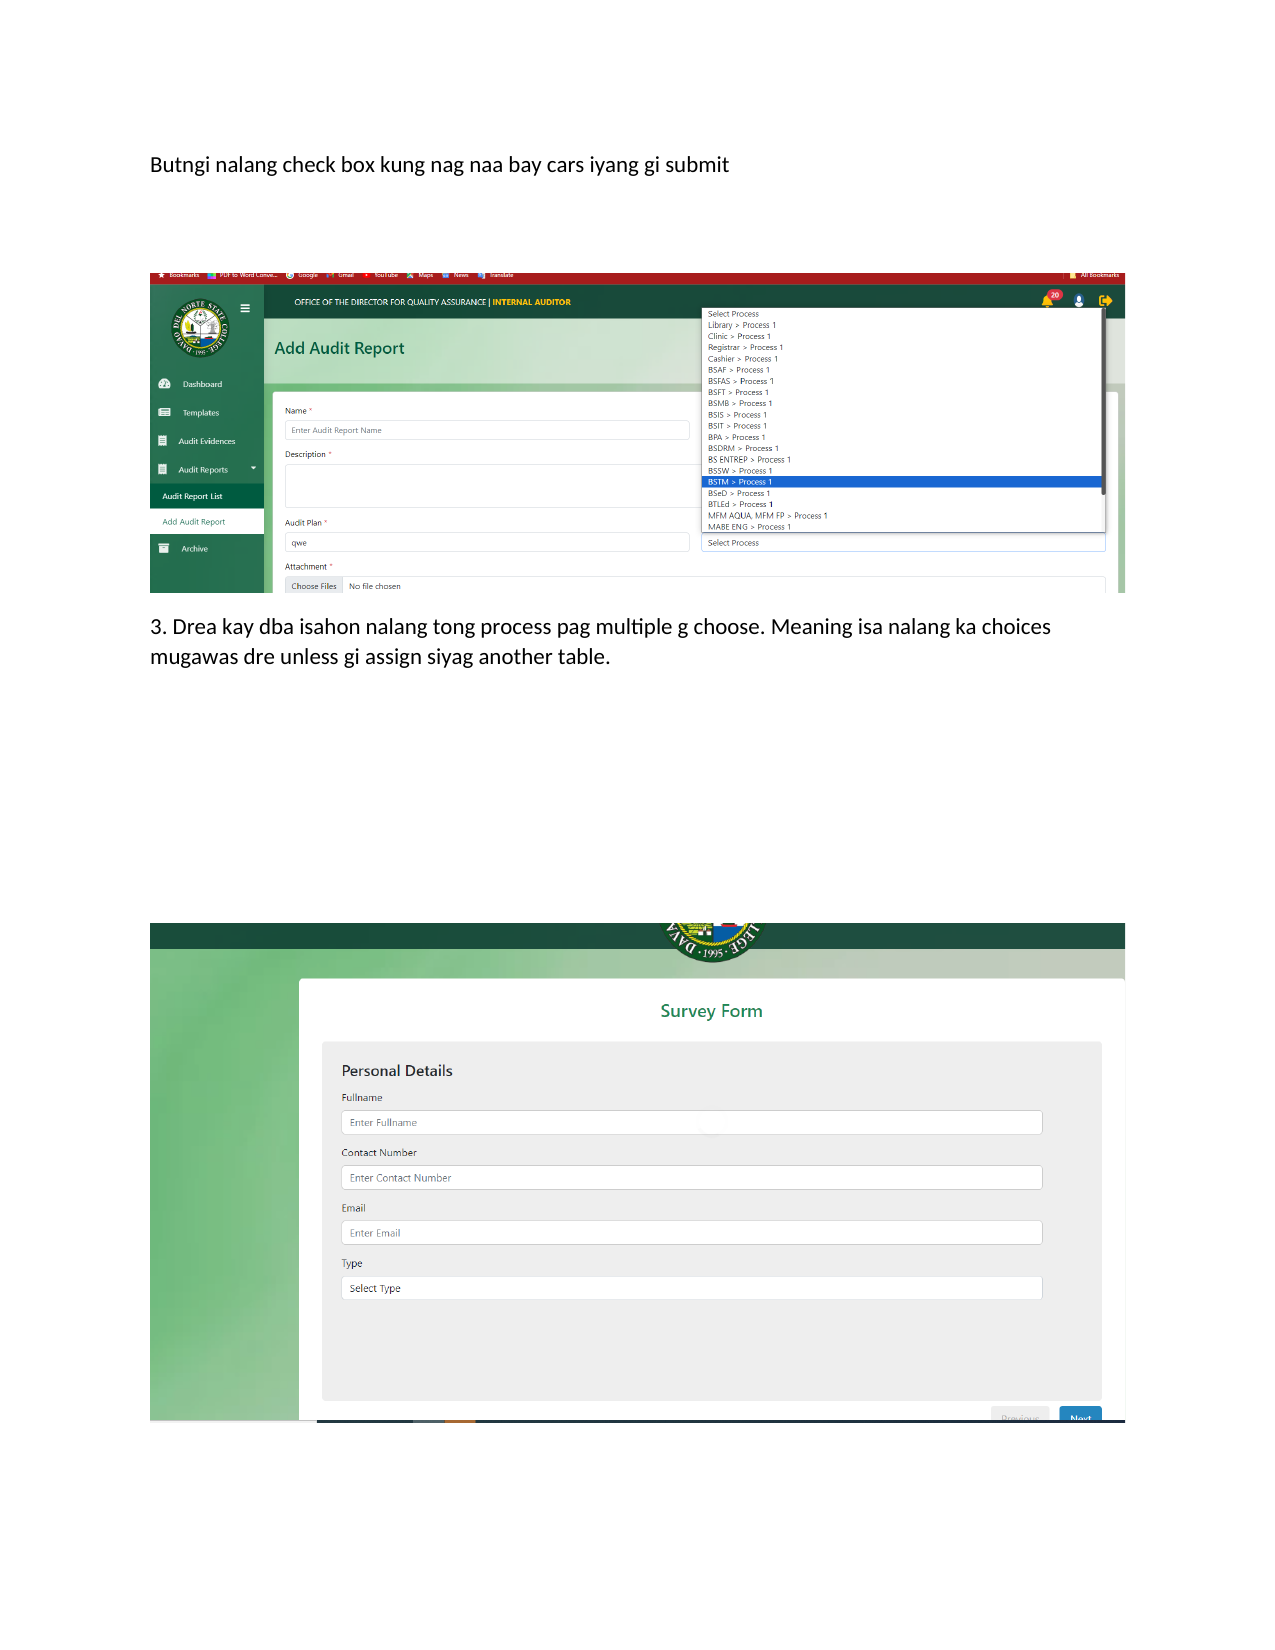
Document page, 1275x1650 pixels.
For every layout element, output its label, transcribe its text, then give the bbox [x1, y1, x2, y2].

picture [150, 923, 1125, 1423]
text 3. Drea kay dba isahon nalang tong process pag multiple g choose. Meaning isa nalang ka choices mugawas dre unless gi assign siyag another table. [150, 612, 1125, 670]
picture [150, 273, 1125, 593]
text Butngi nalang check box kung nag naa bay cars iyang gi submit [150, 150, 1125, 178]
